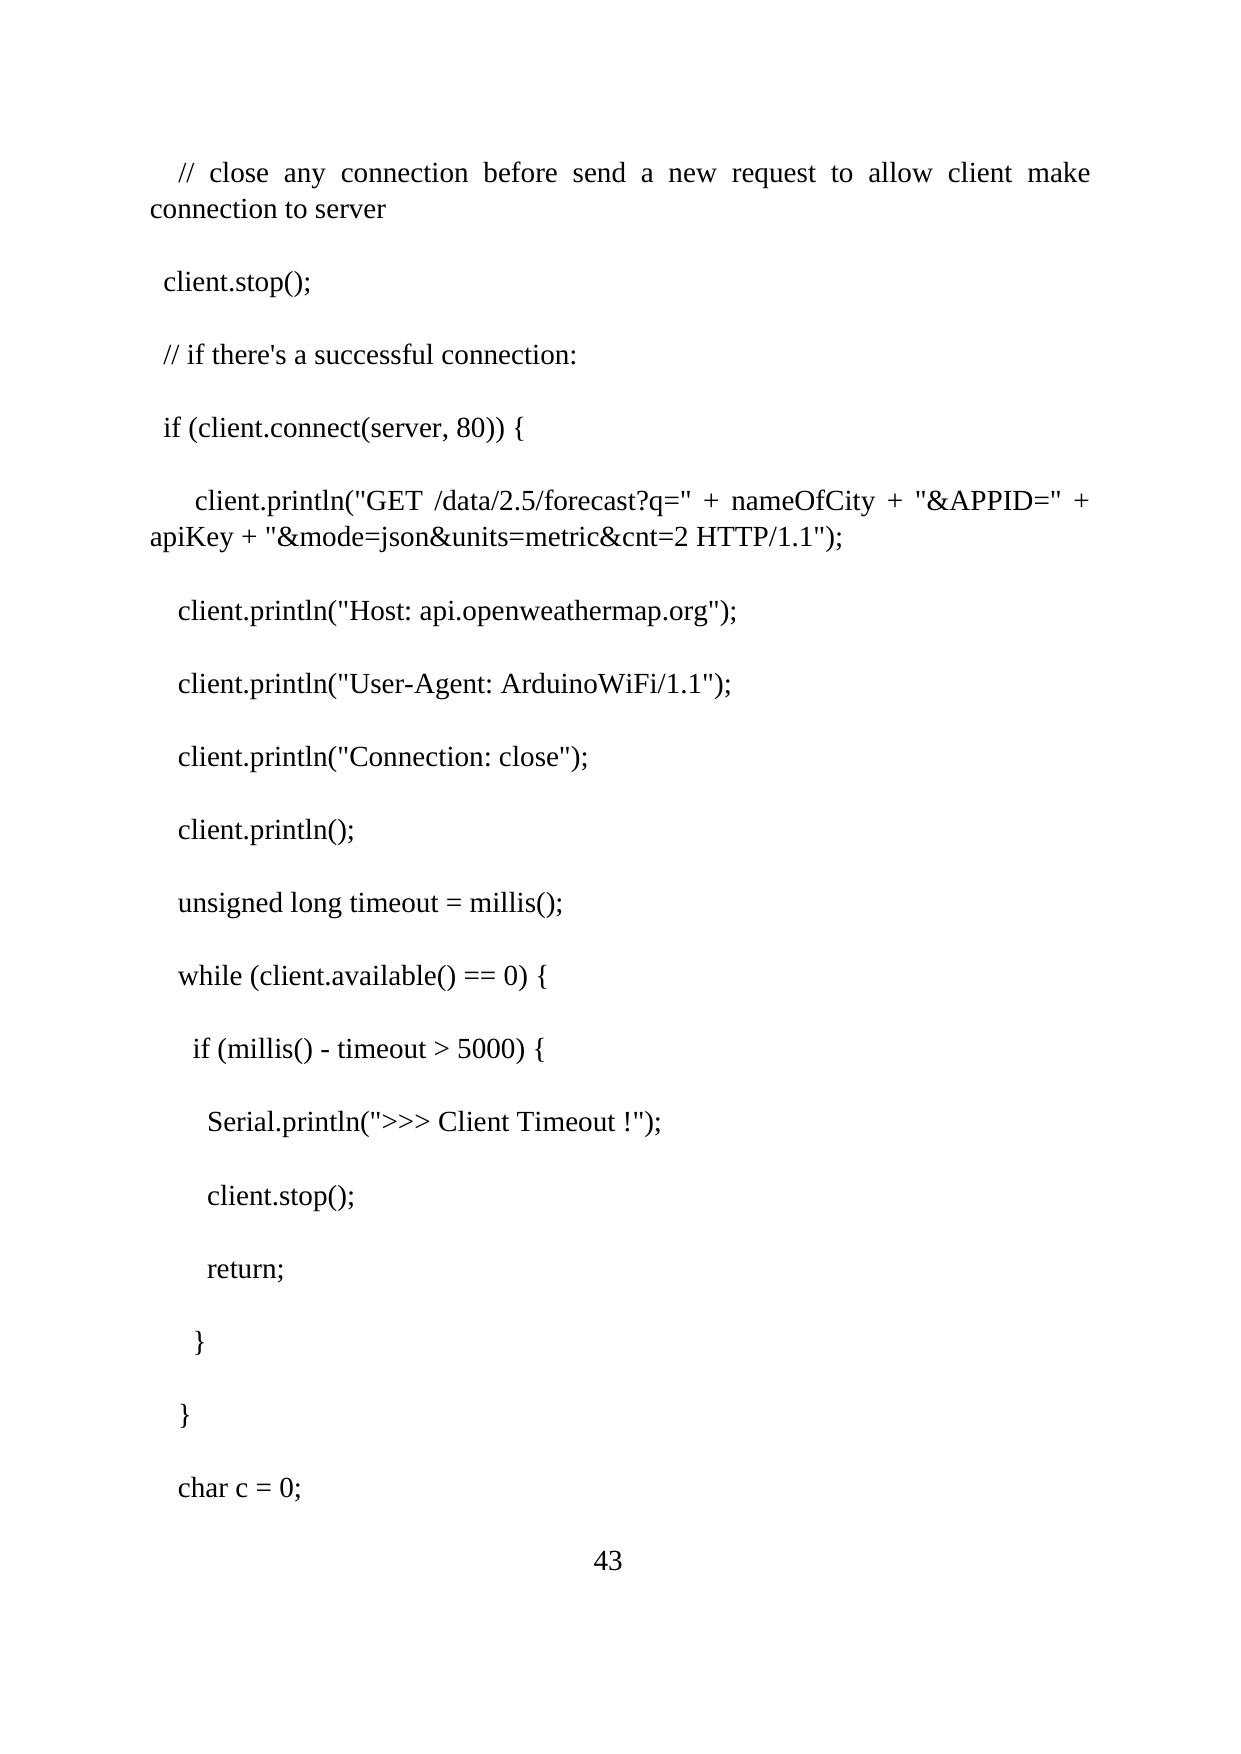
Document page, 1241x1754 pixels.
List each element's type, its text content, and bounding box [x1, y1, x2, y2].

text return; [148, 1251, 1091, 1284]
text client.println("GET /data/2.5/forecast?q=" + nameOfCity + "&APPID=" + apiKey + "&mode=json&units=metric&cnt=2 HTTP/1.1"); [148, 483, 1091, 553]
text client.println("Connection: close"); [148, 739, 1091, 772]
text client.stop(); [148, 1178, 1091, 1211]
text } [148, 1397, 1091, 1431]
text 43 [148, 1543, 1091, 1577]
text client.println(); [148, 812, 1091, 846]
text } [148, 1324, 1091, 1357]
text char c = 0; [148, 1470, 1091, 1504]
text while (client.available() == 0) { [148, 958, 1091, 992]
text // close any connection before send a new request to allow client make connection to server [148, 155, 1091, 224]
text client.println("User-Agent: ArduinoWiFi/1.1"); [148, 666, 1091, 699]
text // if there's a successful connection: [148, 337, 1091, 371]
text Serial.println(">>> Client Timeout !"); [148, 1104, 1091, 1138]
text unsigned long timeout = millis(); [148, 885, 1091, 919]
text client.stop(); [148, 264, 1091, 298]
text if (client.connect(server, 80)) { [148, 410, 1091, 444]
text if (millis() - timeout > 5000) { [148, 1031, 1091, 1065]
text client.println("Host: api.openweathermap.org"); [148, 593, 1091, 626]
